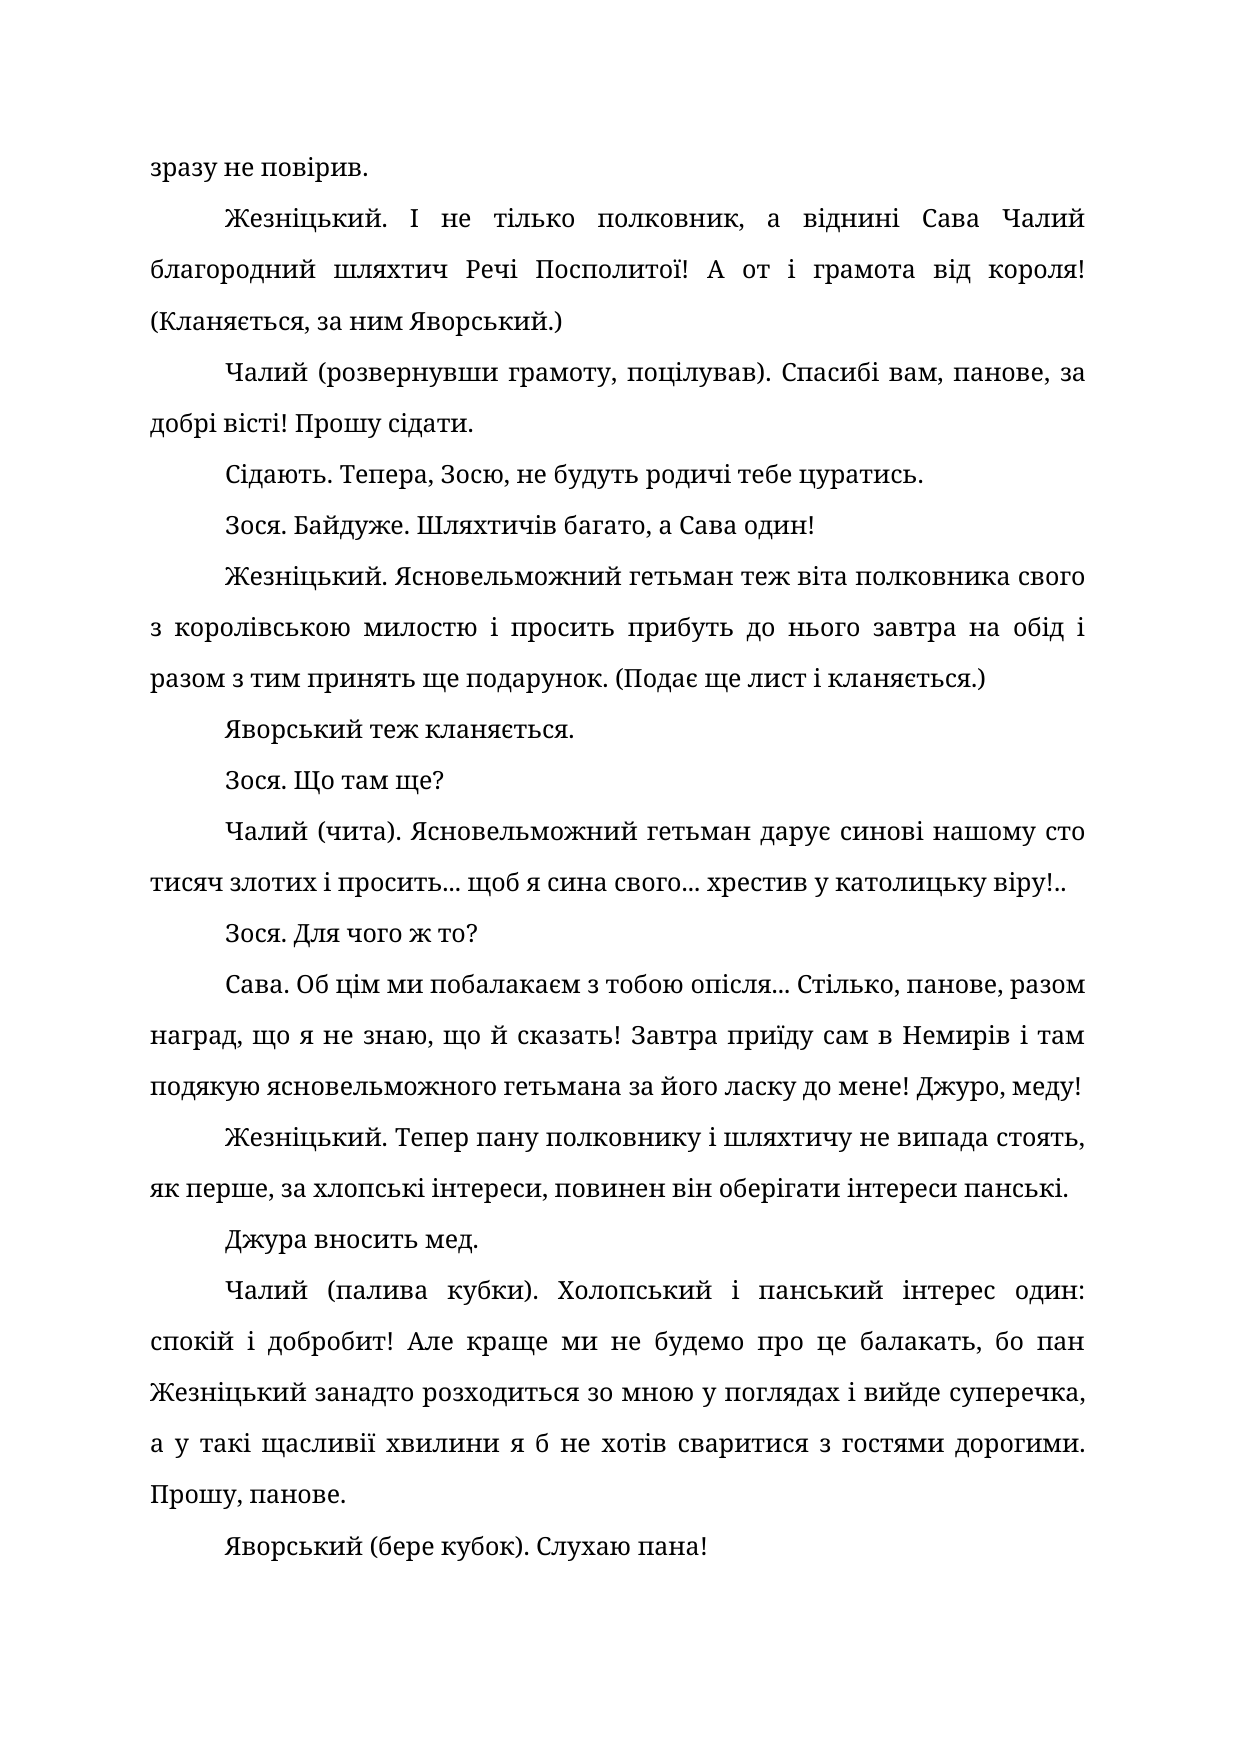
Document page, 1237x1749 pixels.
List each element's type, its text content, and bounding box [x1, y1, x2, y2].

text Сідають. Тепера, Зосю, не будуть родичі тебе цуратись. [150, 456, 1086, 490]
text Чалий (чита). Ясновельможний гетьман дарує синові нашому сто тисяч злотих і просить... щоб я сина свого... хрестив у католицьку віру!.. [150, 813, 1086, 899]
text Зося. Байдуже. Шляхтичів багато, а Сава один! [150, 507, 1086, 541]
text Зося. Що там ще? [150, 762, 1086, 797]
text Жезніцький. І не тілько полковник, а віднині Сава Чалий благородний шляхтич Речі Посполитої! А от і грамота від короля! (Кланяється, за ним Яворський.) [150, 201, 1086, 337]
text Чалий (палива кубки). Холопський і панський інтерес один: спокій і добробит! Але краще ми не будемо про це балакать, бо пан Жезніцький занадто розходиться зо мною у поглядах і вийде суперечка, а у такі щасливії хвилини я б не хотів сваритися з гостями дорогими. Прошу, панове. [150, 1273, 1086, 1511]
text Сава. Об цім ми побалакаєм з тобою опісля... Стілько, панове, разом наград, що я не знаю, що й сказать! Завтра приїду сам в Немирів і там подякую ясновельможного гетьмана за його ласку до мене! Джуро, меду! [150, 967, 1086, 1103]
text Яворський (бере кубок). Слухаю пана! [150, 1528, 1086, 1562]
text Чалий (розвернувши грамоту, поцілував). Спасибі вам, панове, за добрі вісті! Прошу сідати. [150, 354, 1086, 439]
text Яворський теж кланяється. [150, 711, 1086, 746]
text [150, 150, 1086, 184]
text Жезніцький. Ясновельможний гетьман теж віта полковника свого з королівською милостю і просить прибуть до нього завтра на обід і разом з тим принять ще подарунок. (Подає ще лист і кланяється.) [150, 558, 1086, 694]
text Джура вносить мед. [150, 1222, 1086, 1256]
text Зося. Для чого ж то? [150, 916, 1086, 950]
text Жезніцький. Тепер пану полковнику і шляхтичу не випада стоять, як перше, за хлопські інтереси, повинен він оберігати інтереси панські. [150, 1120, 1086, 1205]
